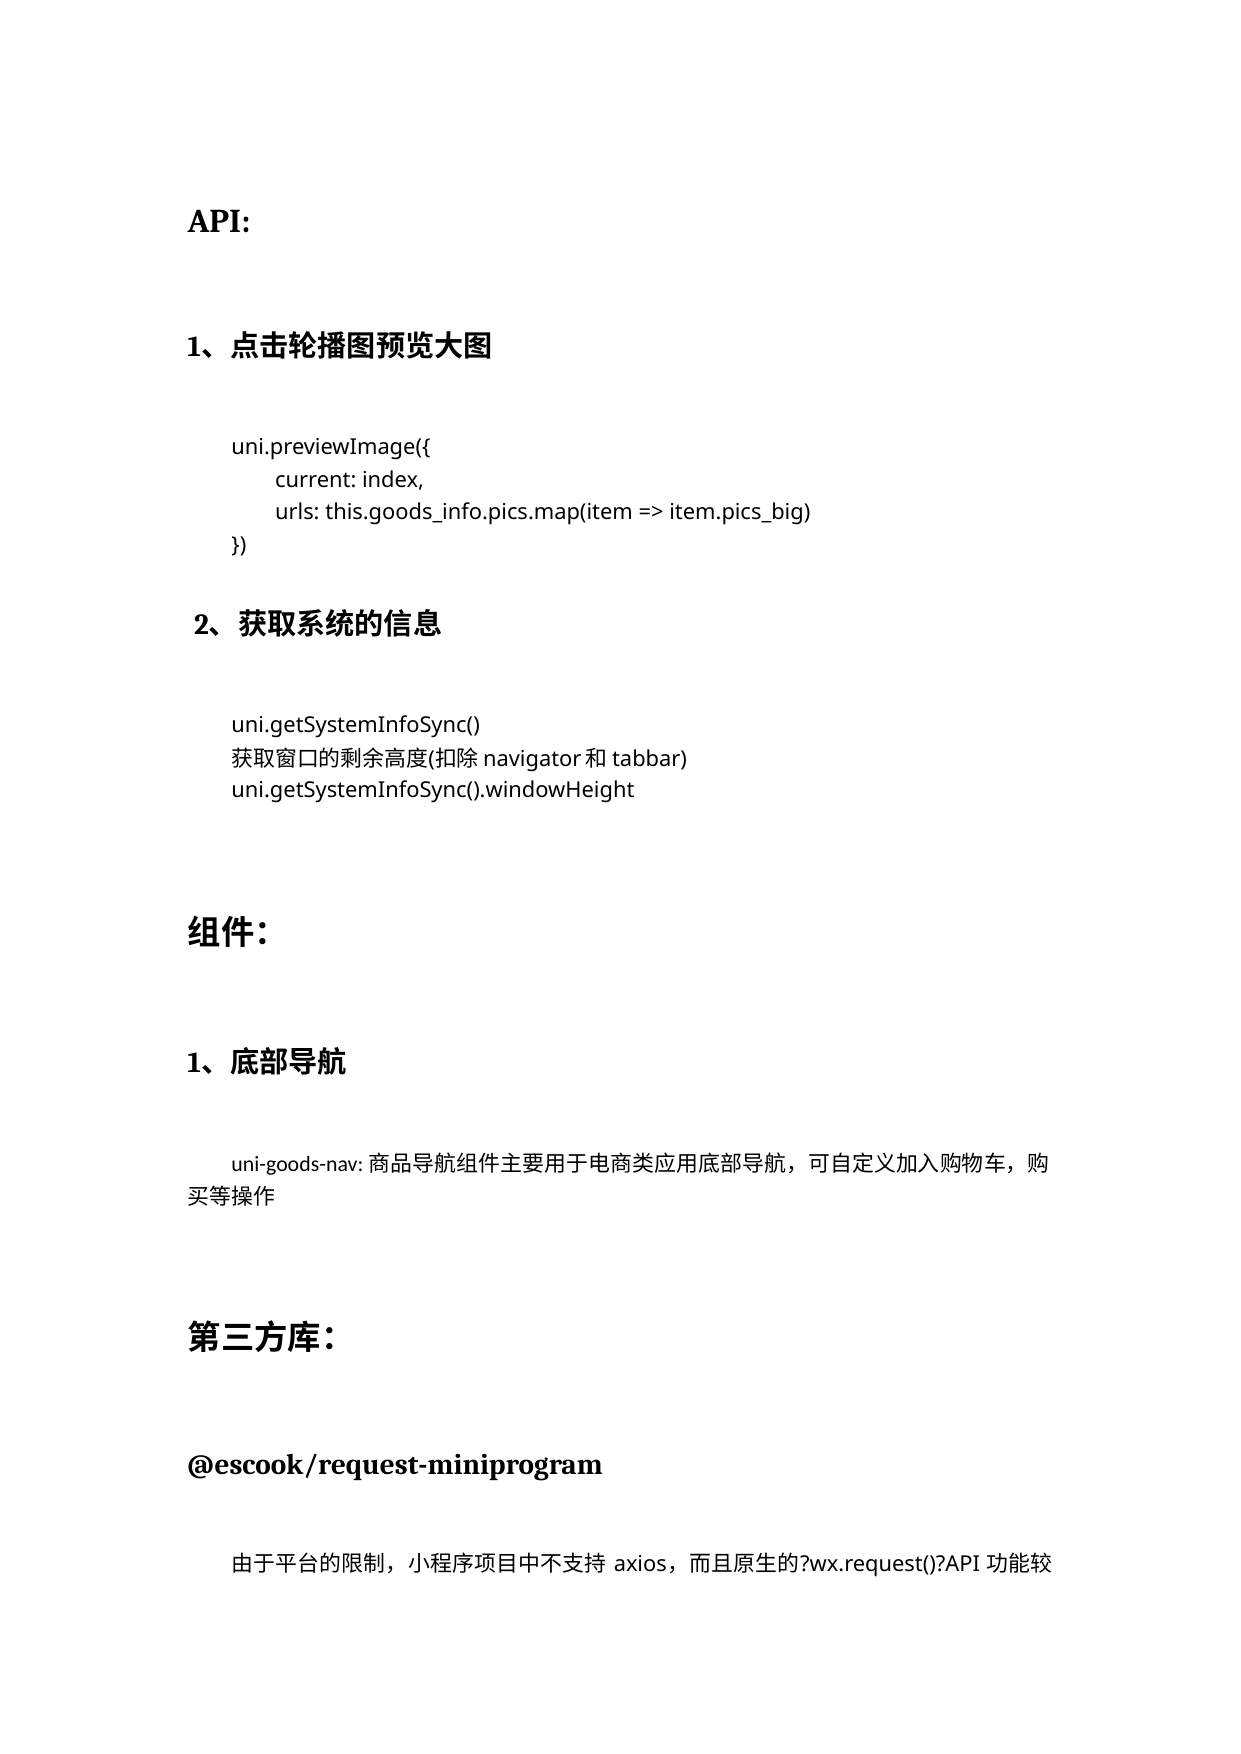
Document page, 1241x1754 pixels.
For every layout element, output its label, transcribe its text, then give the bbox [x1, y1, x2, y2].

text current: index, [187, 462, 1053, 495]
text uni.getSystemInfoSync().windowHeight [187, 773, 1053, 806]
text uni.getSystemInfoSync() [187, 708, 1053, 741]
text 获取窗口的剩余高度(扣除navigator和tabbar) [187, 741, 1053, 773]
subtitle 1、点击轮播图预览大图 [187, 311, 1053, 376]
subtitle API: [187, 189, 1053, 254]
text uni.previewImage({ [187, 430, 1053, 462]
subtitle 1、底部导航 [187, 1027, 1053, 1092]
text uni-goods-nav: 商品导航组件主要用于电商类应用底部导航，可自定义加入购物车，购买等操作 [187, 1146, 1053, 1211]
text urls: this.goods_info.pics.map(item => item.pics_big) [187, 495, 1053, 527]
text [187, 1546, 1053, 1578]
subtitle 第三方库： [187, 1303, 1053, 1368]
subtitle 组件： [187, 898, 1053, 963]
text }) [187, 527, 1053, 560]
subtitle @escook/request-miniprogram [187, 1432, 1053, 1497]
subtitle 2、获取系统的信息 [187, 589, 1053, 654]
